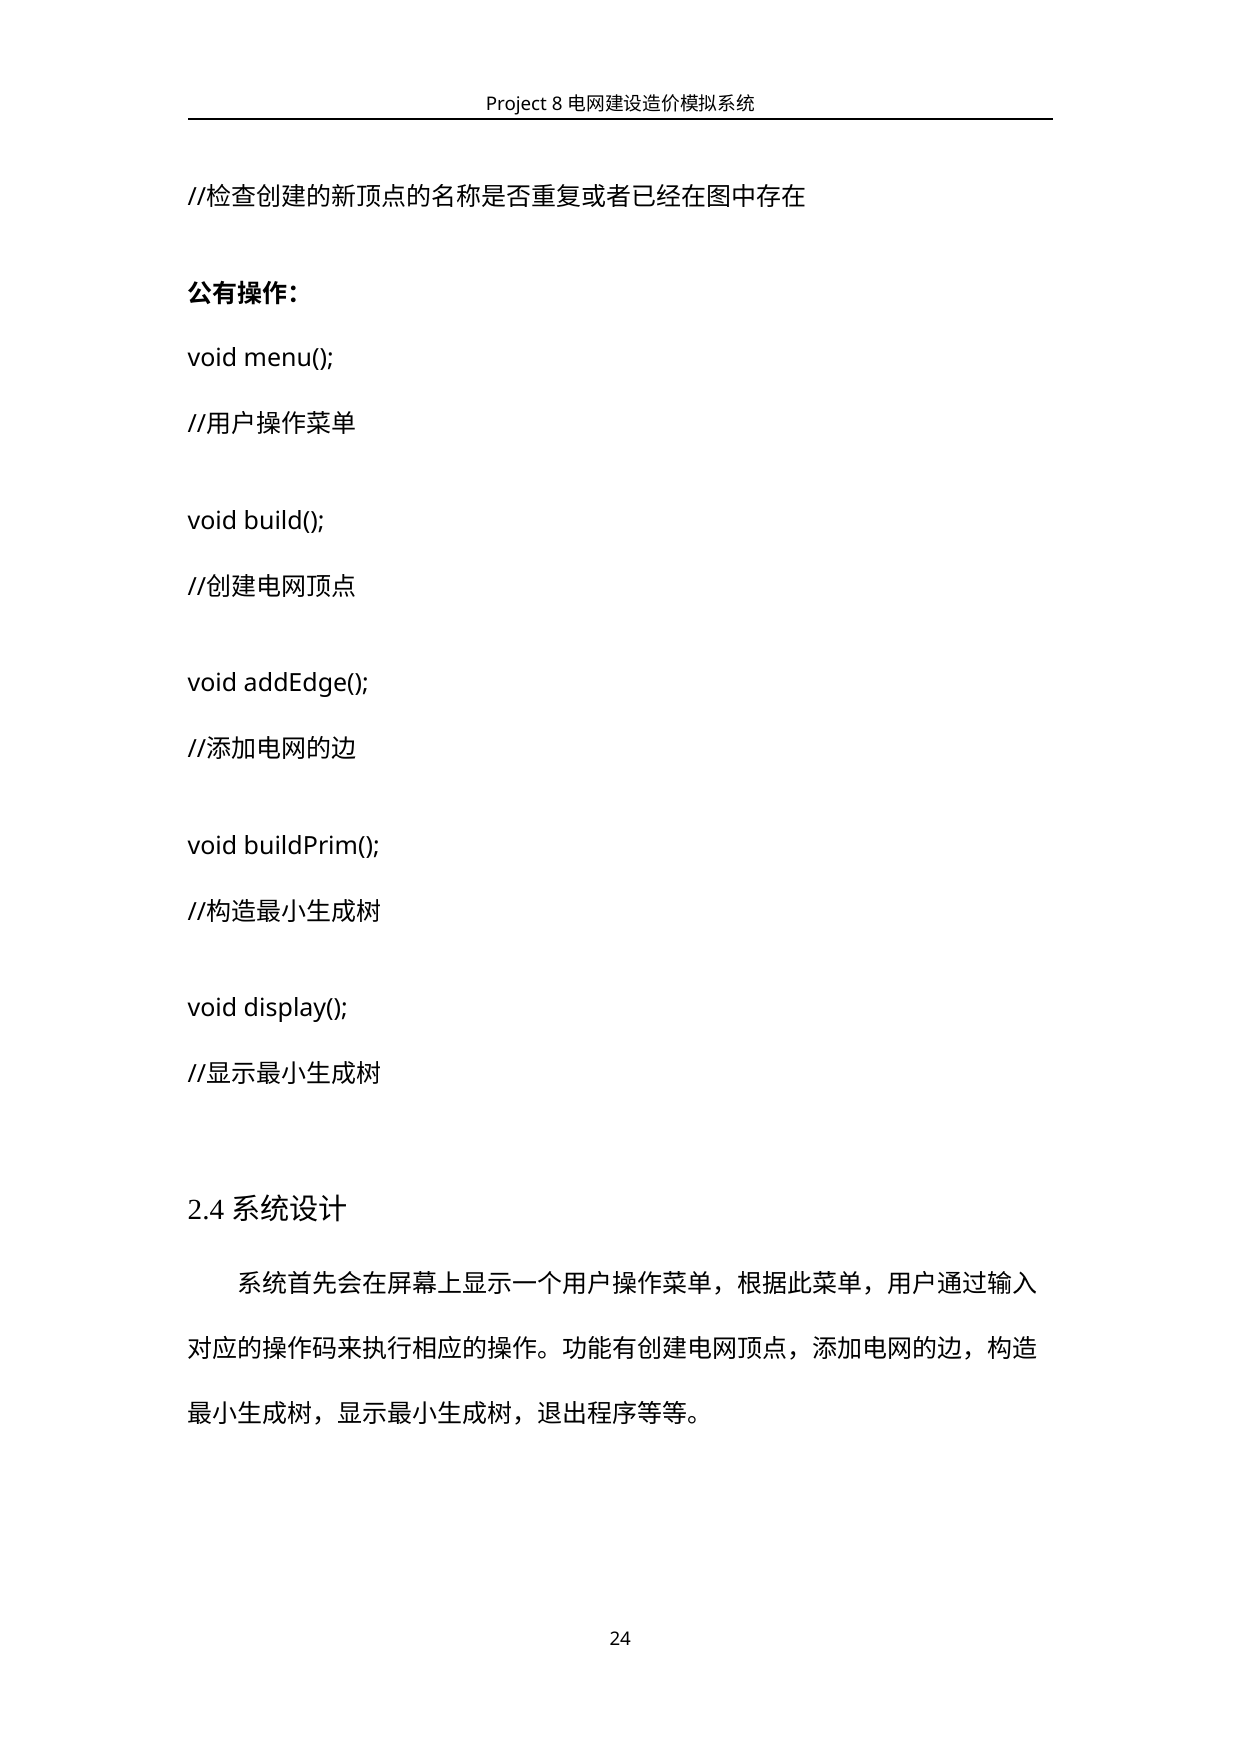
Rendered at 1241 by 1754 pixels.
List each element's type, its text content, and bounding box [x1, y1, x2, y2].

text void display(); [187, 974, 1053, 1039]
text //用户操作菜单 [187, 389, 1053, 454]
text //构造最小生成树 [187, 877, 1053, 942]
text //创建电网顶点 [187, 552, 1053, 617]
text void build(); [187, 487, 1053, 552]
text void addEdge(); [187, 649, 1053, 714]
text void buildPrim(); [187, 812, 1053, 877]
text void menu(); [187, 324, 1053, 389]
text //检查创建的新顶点的名称是否重复或者已经在图中存在 [187, 162, 1053, 227]
subtitle 2.4 系统设计 [187, 1186, 1053, 1228]
text //显示最小生成树 [187, 1039, 1053, 1104]
text //添加电网的边 [187, 714, 1053, 779]
text 系统首先会在屏幕上显示一个用户操作菜单，根据此菜单，用户通过输入对应的操作码来执行相应的操作。功能有创建电网顶点，添加电网的边，构造最小生成树，显示最小生成树，退出程序等等。 [187, 1249, 1053, 1444]
text 公有操作： [187, 259, 1053, 324]
